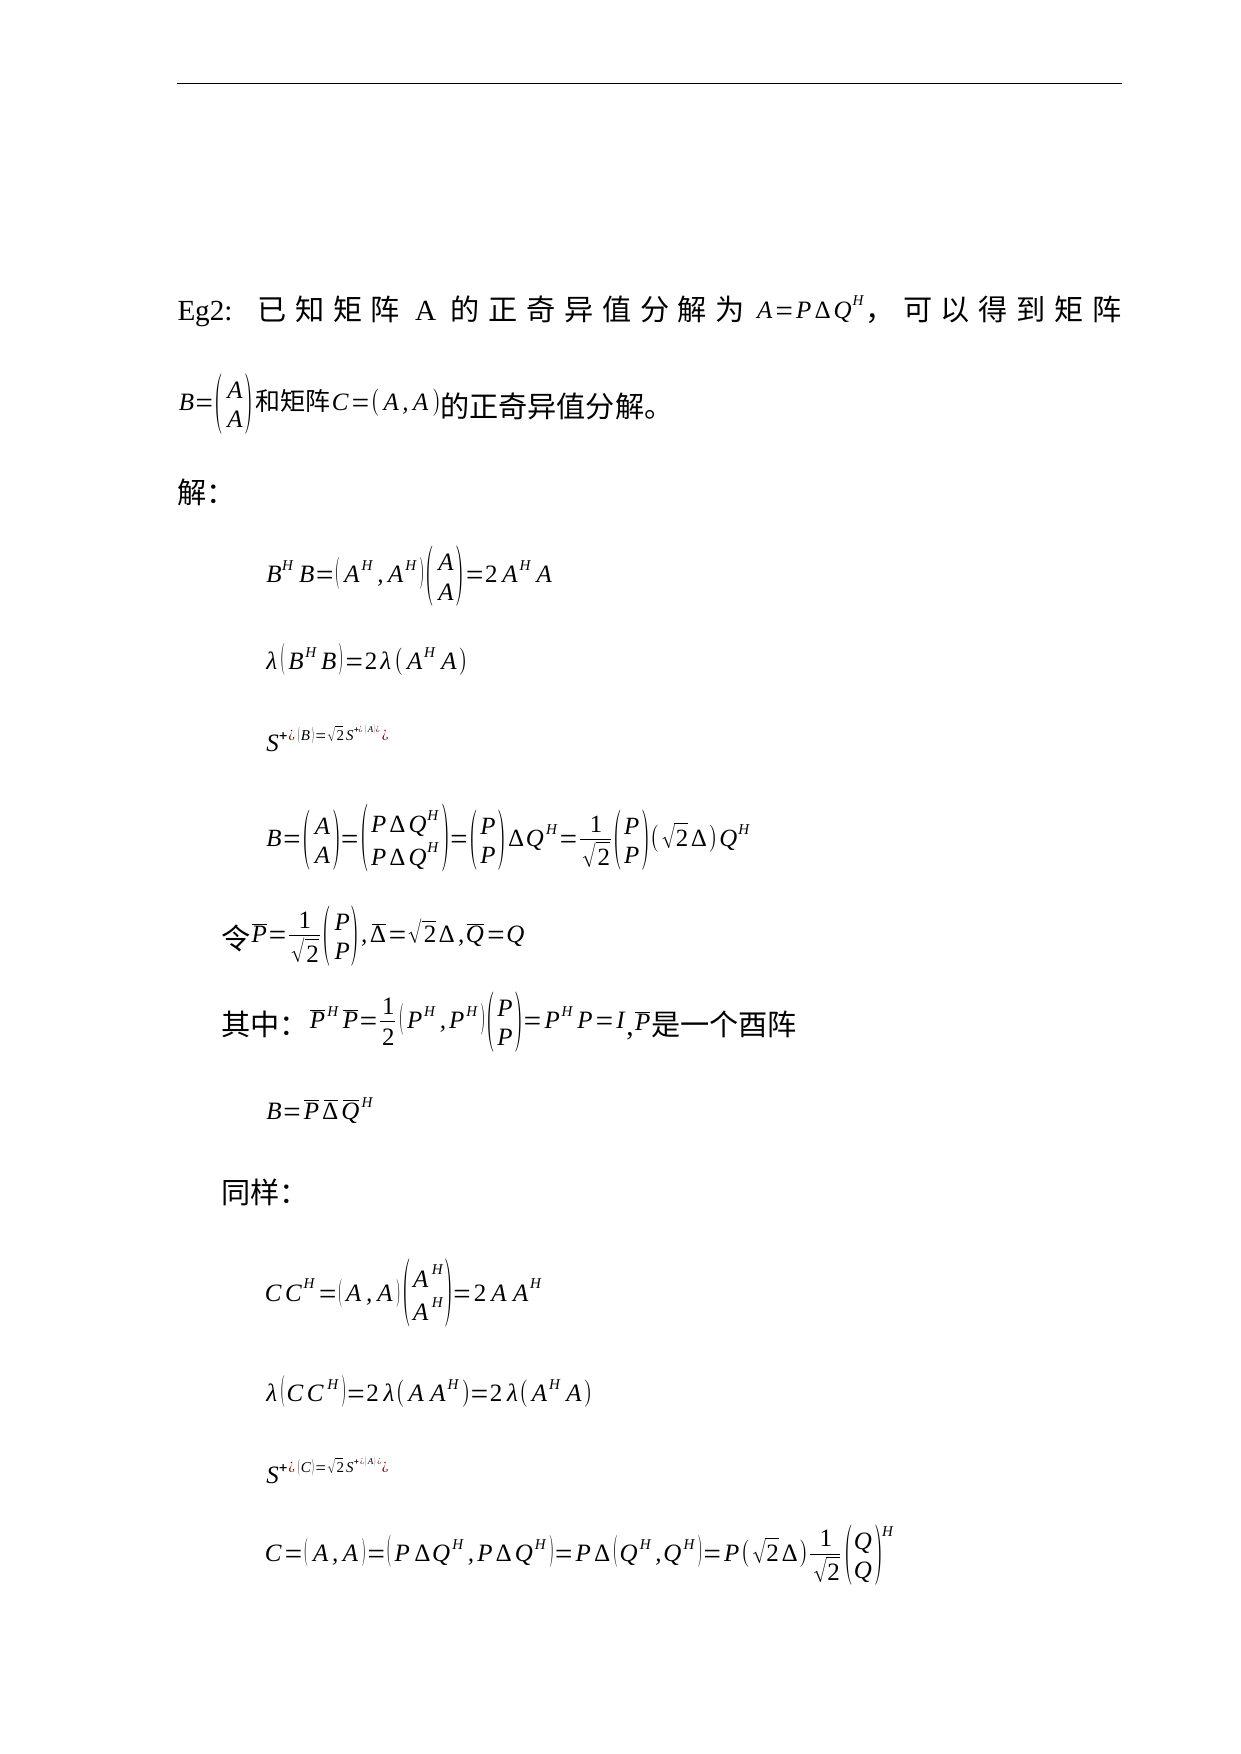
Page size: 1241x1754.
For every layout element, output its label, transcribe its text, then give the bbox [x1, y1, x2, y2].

text Eg2: 已知矩阵A的正奇异值分解为，可以得到矩阵的正奇异值分解。 [177, 275, 1122, 437]
text 其中：,是一个酉阵 [177, 990, 1122, 1055]
text 解： [177, 458, 1122, 523]
text 同样： [177, 1158, 1122, 1223]
text 令 [221, 904, 1122, 969]
